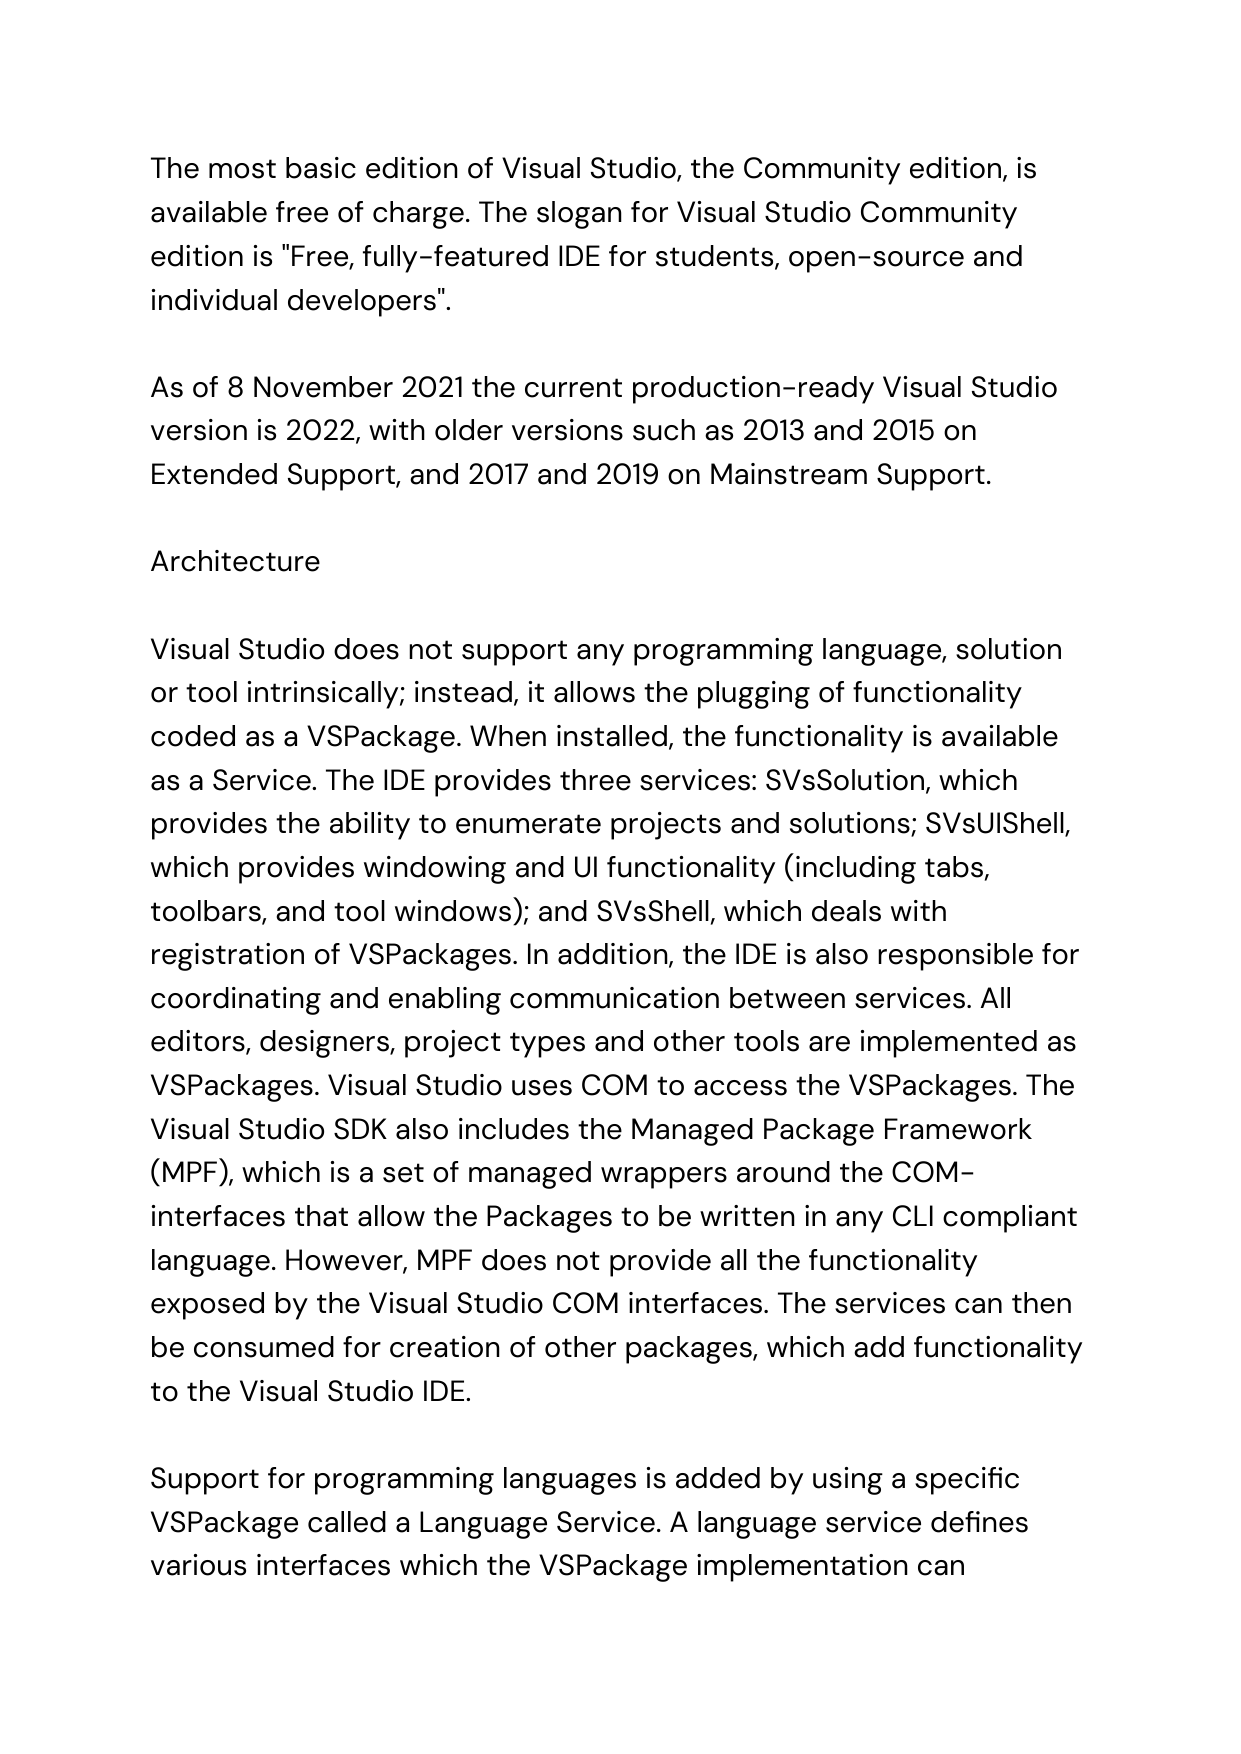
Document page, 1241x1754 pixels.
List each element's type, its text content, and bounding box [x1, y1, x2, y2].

text Architecture [150, 543, 1090, 581]
text The most basic edition of Visual Studio, the Community edition, is available free of charge. The slogan for Visual Studio Community edition is "Free, fully-featured IDE for students, open-source and individual developers". [150, 150, 1090, 319]
text As of 8 November 2021 the current production-ready Visual Studio version is 2022, with older versions such as 2013 and 2015 on Extended Support, and 2017 and 2019 on Mainstream Support. [150, 368, 1090, 493]
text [150, 1459, 1090, 1585]
text Visual Studio does not support any programming language, solution or tool intrinsically; instead, it allows the plugging of functionality coded as a VSPackage. When installed, the functionality is available as a Service. The IDE provides three services: SVsSolution, which provides the ability to enumerate projects and solutions; SVsUIShell, which provides windowing and UI functionality (including tabs, toolbars, and tool windows); and SVsShell, which deals with registration of VSPackages. In addition, the IDE is also responsible for coordinating and enabling communication between services. All editors, designers, project types and other tools are implemented as VSPackages. Visual Studio uses COM to access the VSPackages. The Visual Studio SDK also includes the Managed Package Framework (MPF), which is a set of managed wrappers around the COM-interfaces that allow the Packages to be written in any CLI compliant language. However, MPF does not provide all the functionality exposed by the Visual Studio COM interfaces. The services can then be consumed for creation of other packages, which add functionality to the Visual Studio IDE. [150, 630, 1090, 1410]
